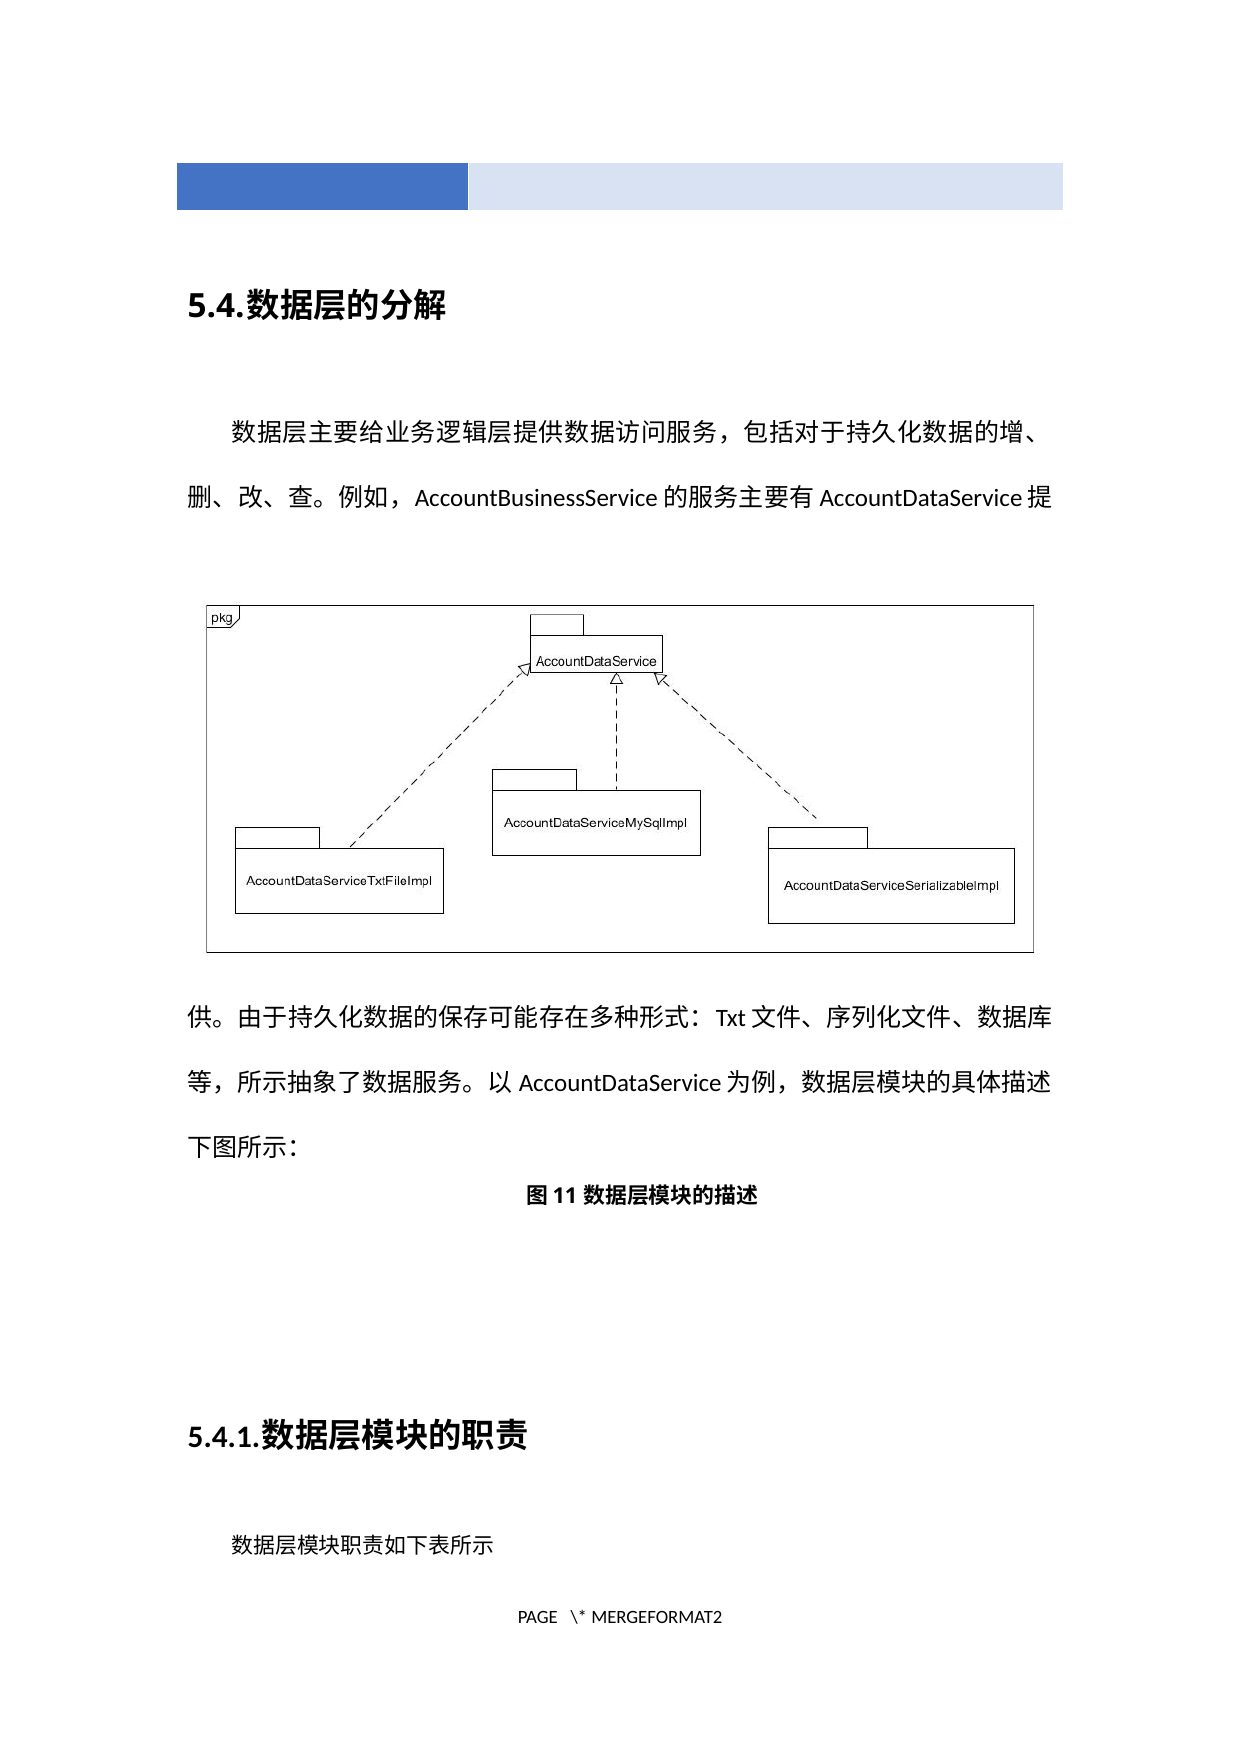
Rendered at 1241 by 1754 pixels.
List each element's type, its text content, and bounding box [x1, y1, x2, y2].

text 图11 数据层模块的描述 [187, 1178, 1053, 1211]
table_cell [469, 163, 1063, 210]
text 数据层主要给业务逻辑层提供数据访问服务，包括对于持久化数据的增、删、改、查。例如，AccountBusinessService的服务主要有AccountDataService提供。由于持久化数据的保存可能存在多种形式：Txt文件、序列化文件、数据库等，所示抽象了数据服务。以AccountDataService为例，数据层模块的具体描述下图所示： [187, 398, 1053, 585]
subtitle 数据层模块的职责 [187, 1400, 1053, 1465]
picture [187, 585, 1053, 972]
text 数据层模块职责如下表所示 [231, 1527, 1053, 1560]
table_cell [177, 163, 468, 210]
subtitle 数据层的分解 [187, 271, 1053, 336]
text 数据层主要给业务逻辑层提供数据访问服务，包括对于持久化数据的增、删、改、查。例如，AccountBusinessService的服务主要有AccountDataService提供。由于持久化数据的保存可能存在多种形式：Txt文件、序列化文件、数据库等，所示抽象了数据服务。以AccountDataService为例，数据层模块的具体描述下图所示： [187, 972, 1053, 1178]
